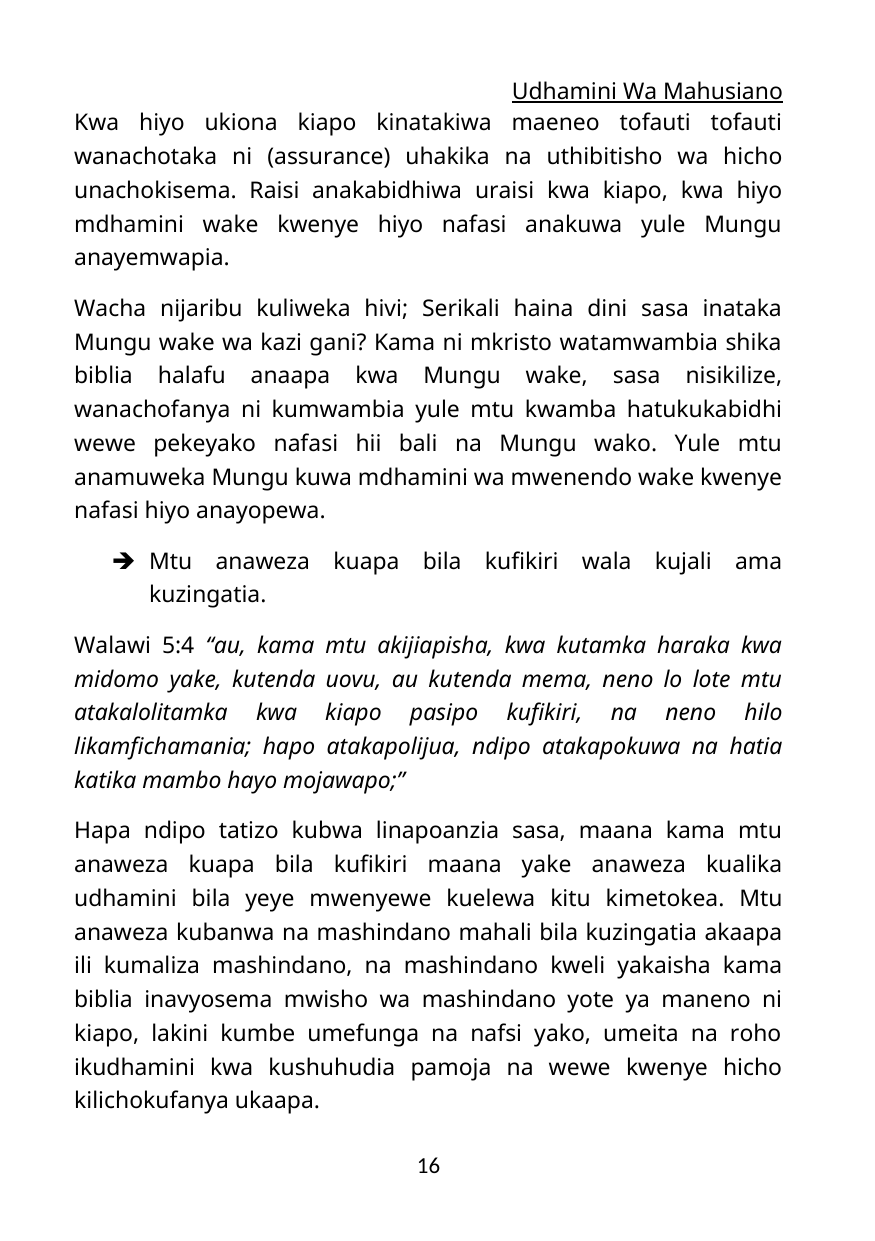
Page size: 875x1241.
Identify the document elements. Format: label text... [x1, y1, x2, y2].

text Hapa ndipo tatizo kubwa linapoanzia sasa, maana kama mtu anaweza kuapa bila kufikiri maana yake anaweza kualika udhamini bila yeye mwenyewe kuelewa kitu kimetokea. Mtu anaweza kubanwa na mashindano mahali bila kuzingatia akaapa ili kumaliza mashindano, na mashindano kweli yakaisha kama biblia inavyosema mwisho wa mashindano yote ya maneno ni kiapo, lakini kumbe umefunga na nafsi yako, umeita na roho ikudhamini kwa kushuhudia pamoja na wewe kwenye hicho kilichokufanya ukaapa. [74, 814, 783, 1115]
text Walawi 5:4 “au, kama mtu akijiapisha, kwa kutamka haraka kwa midomo yake, kutenda uovu, au kutenda mema, neno lo lote mtu atakalolitamka kwa kiapo pasipo kufikiri, na neno hilo likamfichamania; hapo atakapolijua, ndipo atakapokuwa na hatia katika mambo hayo mojawapo;” [74, 629, 783, 795]
list Mtu anaweza kuapa bila kufikiri wala kujali ama kuzingatia. [111, 544, 783, 609]
text Kwa hiyo ukiona kiapo kinatakiwa maeneo tofauti tofauti wanachotaka ni (assurance) uhakika na uthibitisho wa hicho unachokisema. Raisi anakabidhiwa uraisi kwa kiapo, kwa hiyo mdhamini wake kwenye hiyo nafasi anakuwa yule Mungu anayemwapia. [74, 106, 783, 272]
text Wacha nijaribu kuliweka hivi; Serikali haina dini sasa inataka Mungu wake wa kazi gani? Kama ni mkristo watamwambia shika biblia halafu anaapa kwa Mungu wake, sasa nisikilize, wanachofanya ni kumwambia yule mtu kwamba hatukukabidhi wewe pekeyako nafasi hii bali na Mungu wako. Yule mtu anamuweka Mungu kuwa mdhamini wa mwenendo wake kwenye nafasi hiyo anayopewa. [74, 292, 783, 525]
